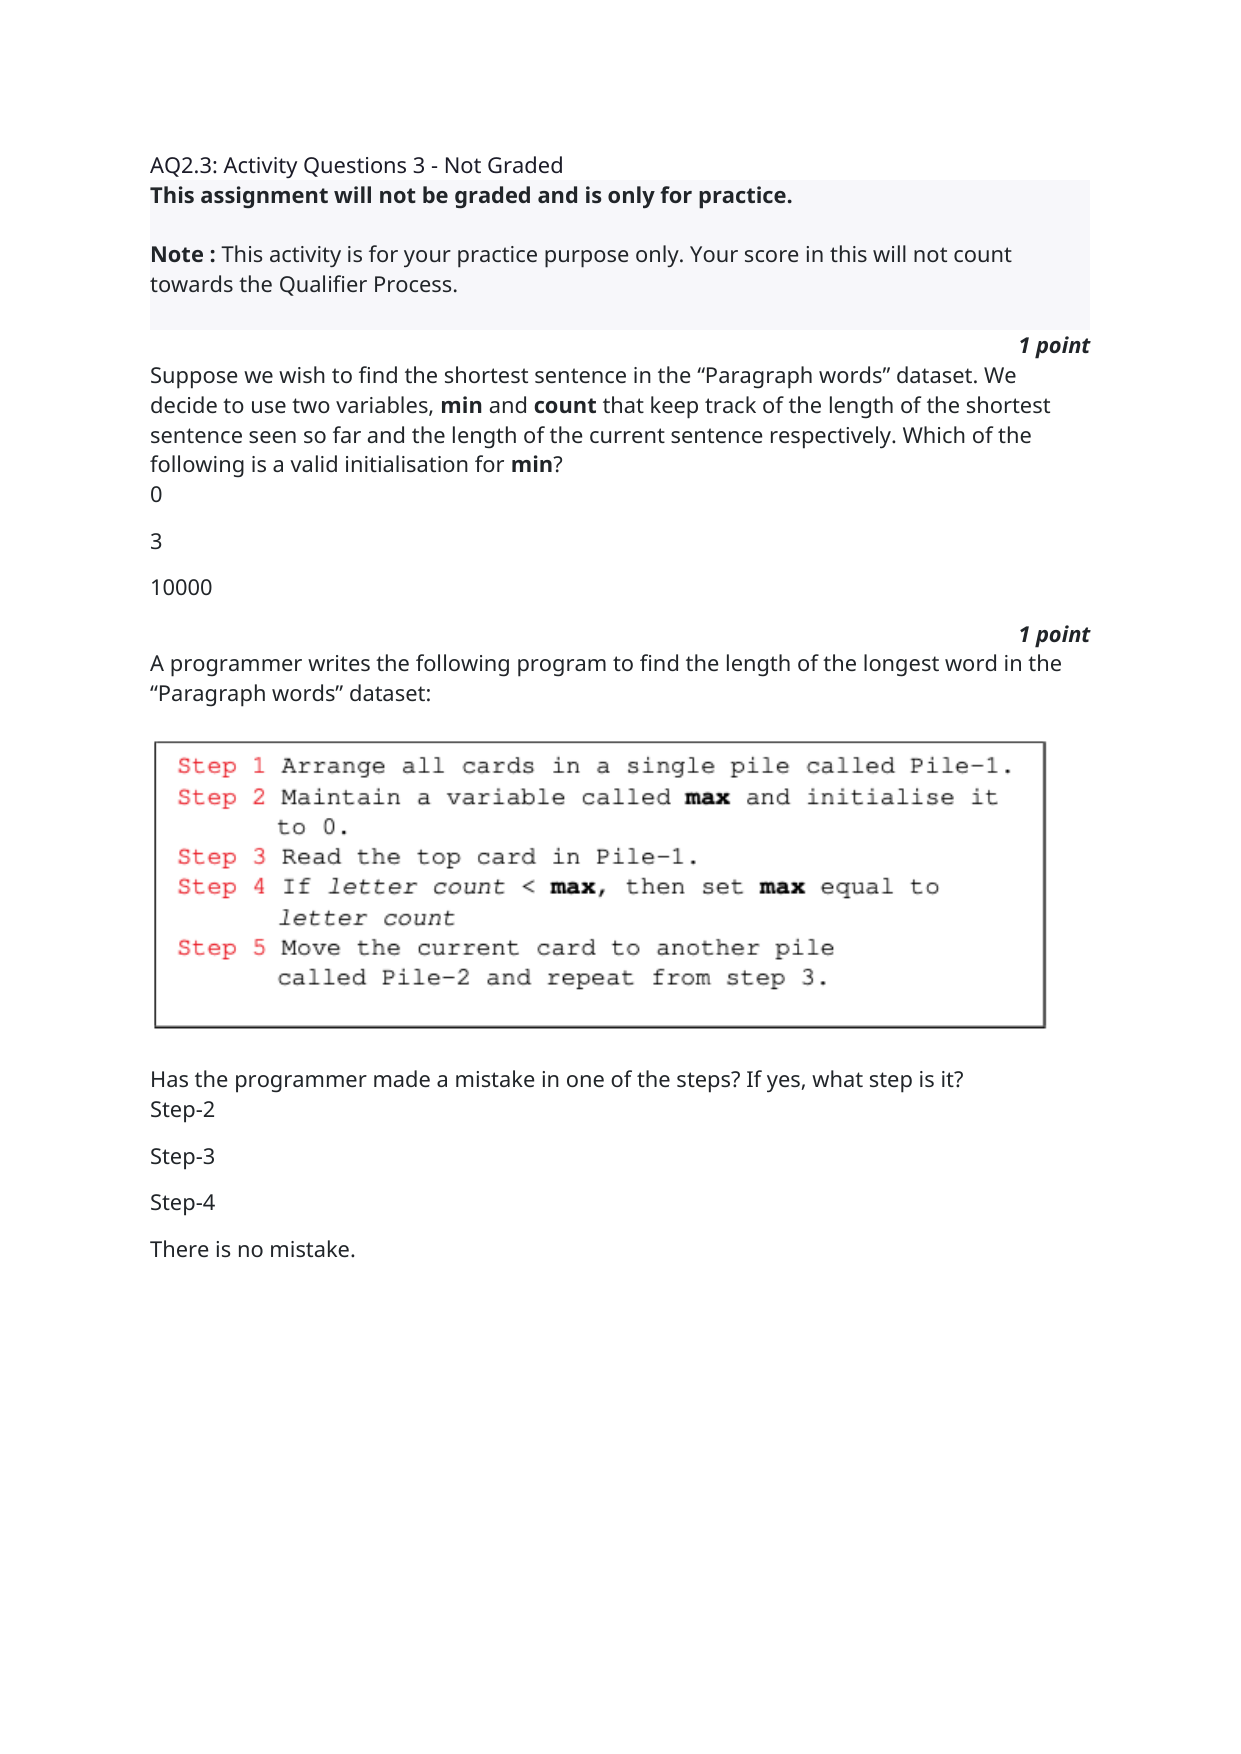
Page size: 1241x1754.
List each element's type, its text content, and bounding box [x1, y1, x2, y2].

text 10000 [150, 572, 1090, 602]
text 3 [150, 526, 1090, 555]
text 1 point [150, 330, 1090, 360]
text Step-3 [150, 1141, 1090, 1170]
text Suppose we wish to find the shortest sentence in the “Paragraph words” dataset. We decide to use two variables, min and count that keep track of the length of the shortest sentence seen so far and the length of the current sentence respectively. Which of the following is a valid initialisation for min? [150, 360, 1090, 479]
picture [150, 737, 1050, 1035]
text There is no mistake. [150, 1233, 1090, 1263]
text Step-2 [150, 1094, 1090, 1124]
text This assignment will not be graded and is only for practice. [150, 180, 1090, 209]
text 1 point [150, 618, 1090, 648]
text AQ2.3: Activity Questions 3 - Not Graded [150, 150, 1090, 180]
text Note : This activity is for your practice purpose only. Your score in this will not count towards the Qualifier Process. [150, 209, 1090, 330]
text 0 [150, 479, 1090, 509]
text Step-4 [150, 1187, 1090, 1217]
